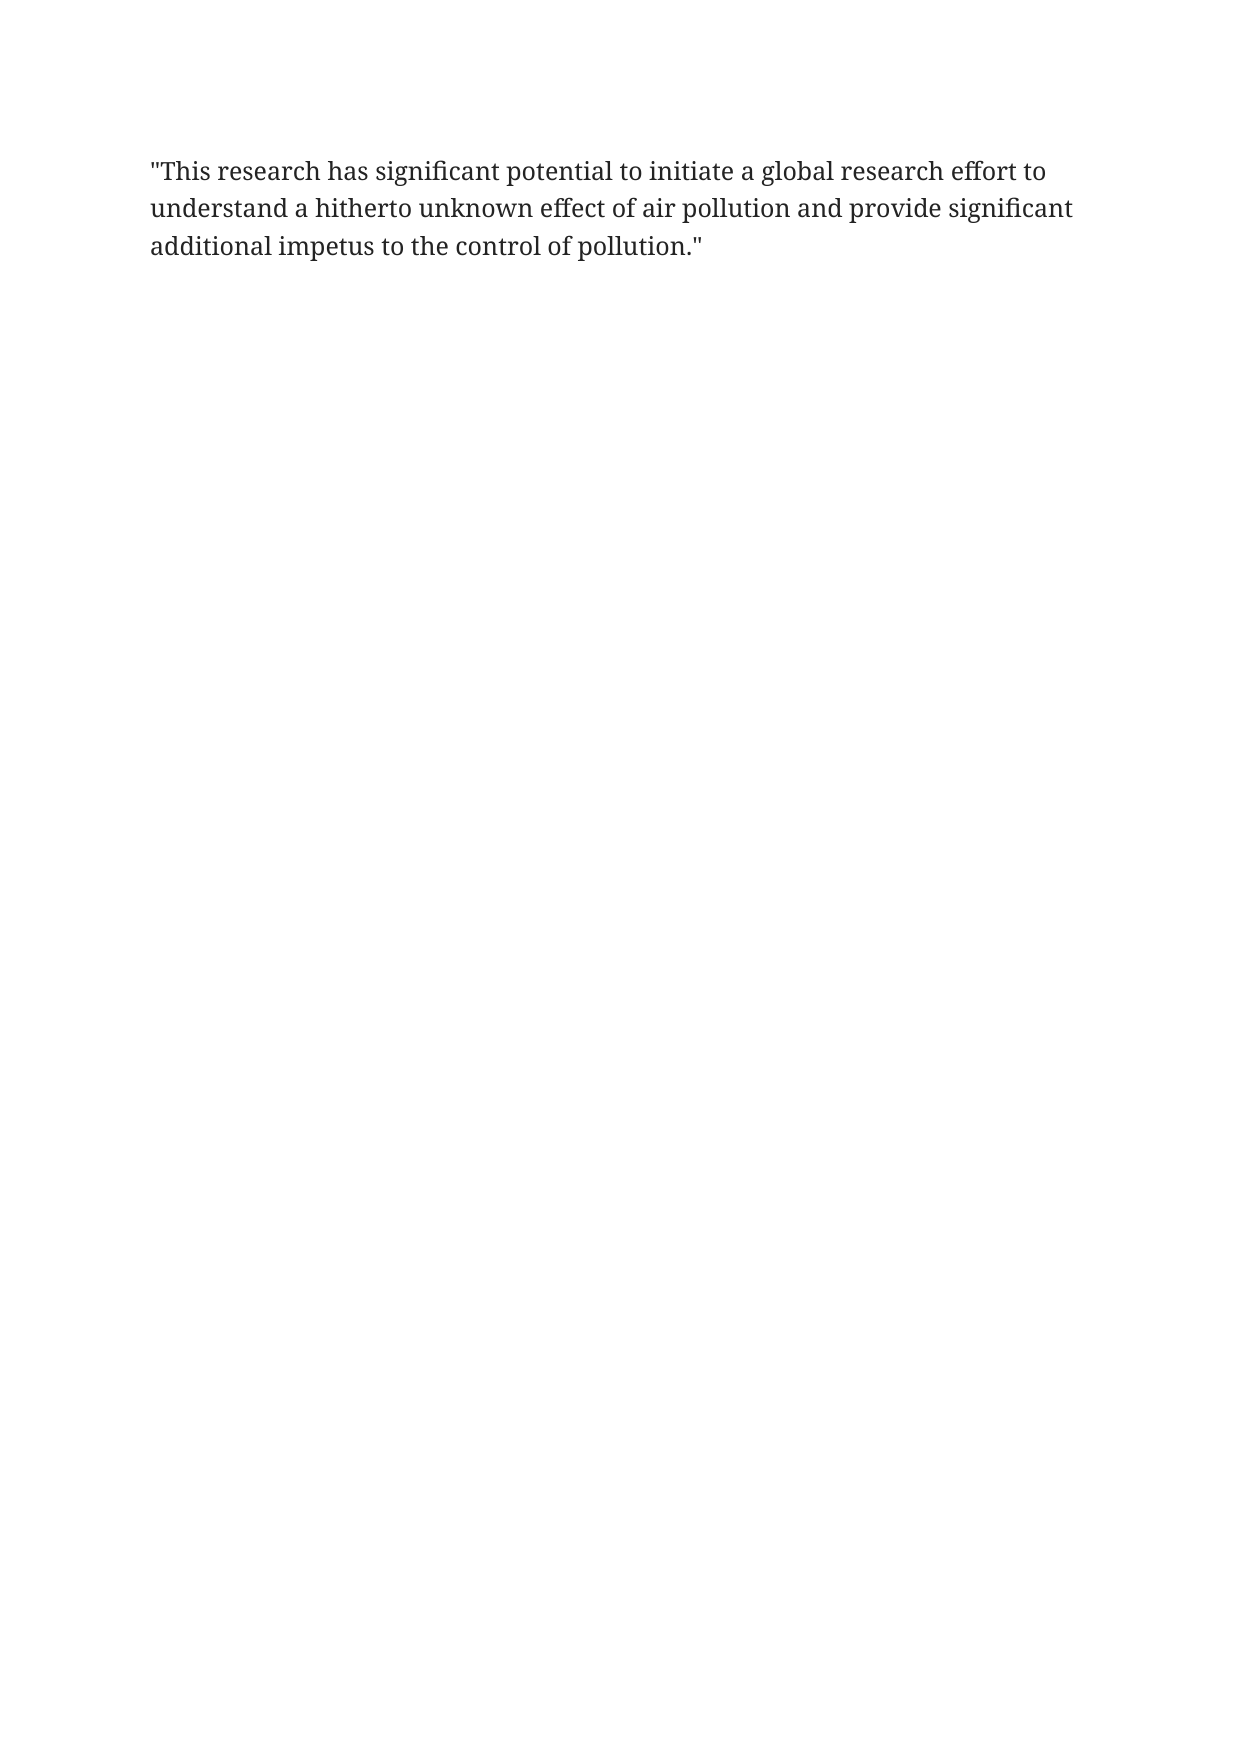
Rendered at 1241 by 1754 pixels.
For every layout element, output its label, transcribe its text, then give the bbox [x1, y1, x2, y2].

text "This research has significant potential to initiate a global research effort to understand a hitherto unknown effect of air pollution and provide significant additional impetus to the control of pollution." [150, 150, 1090, 262]
